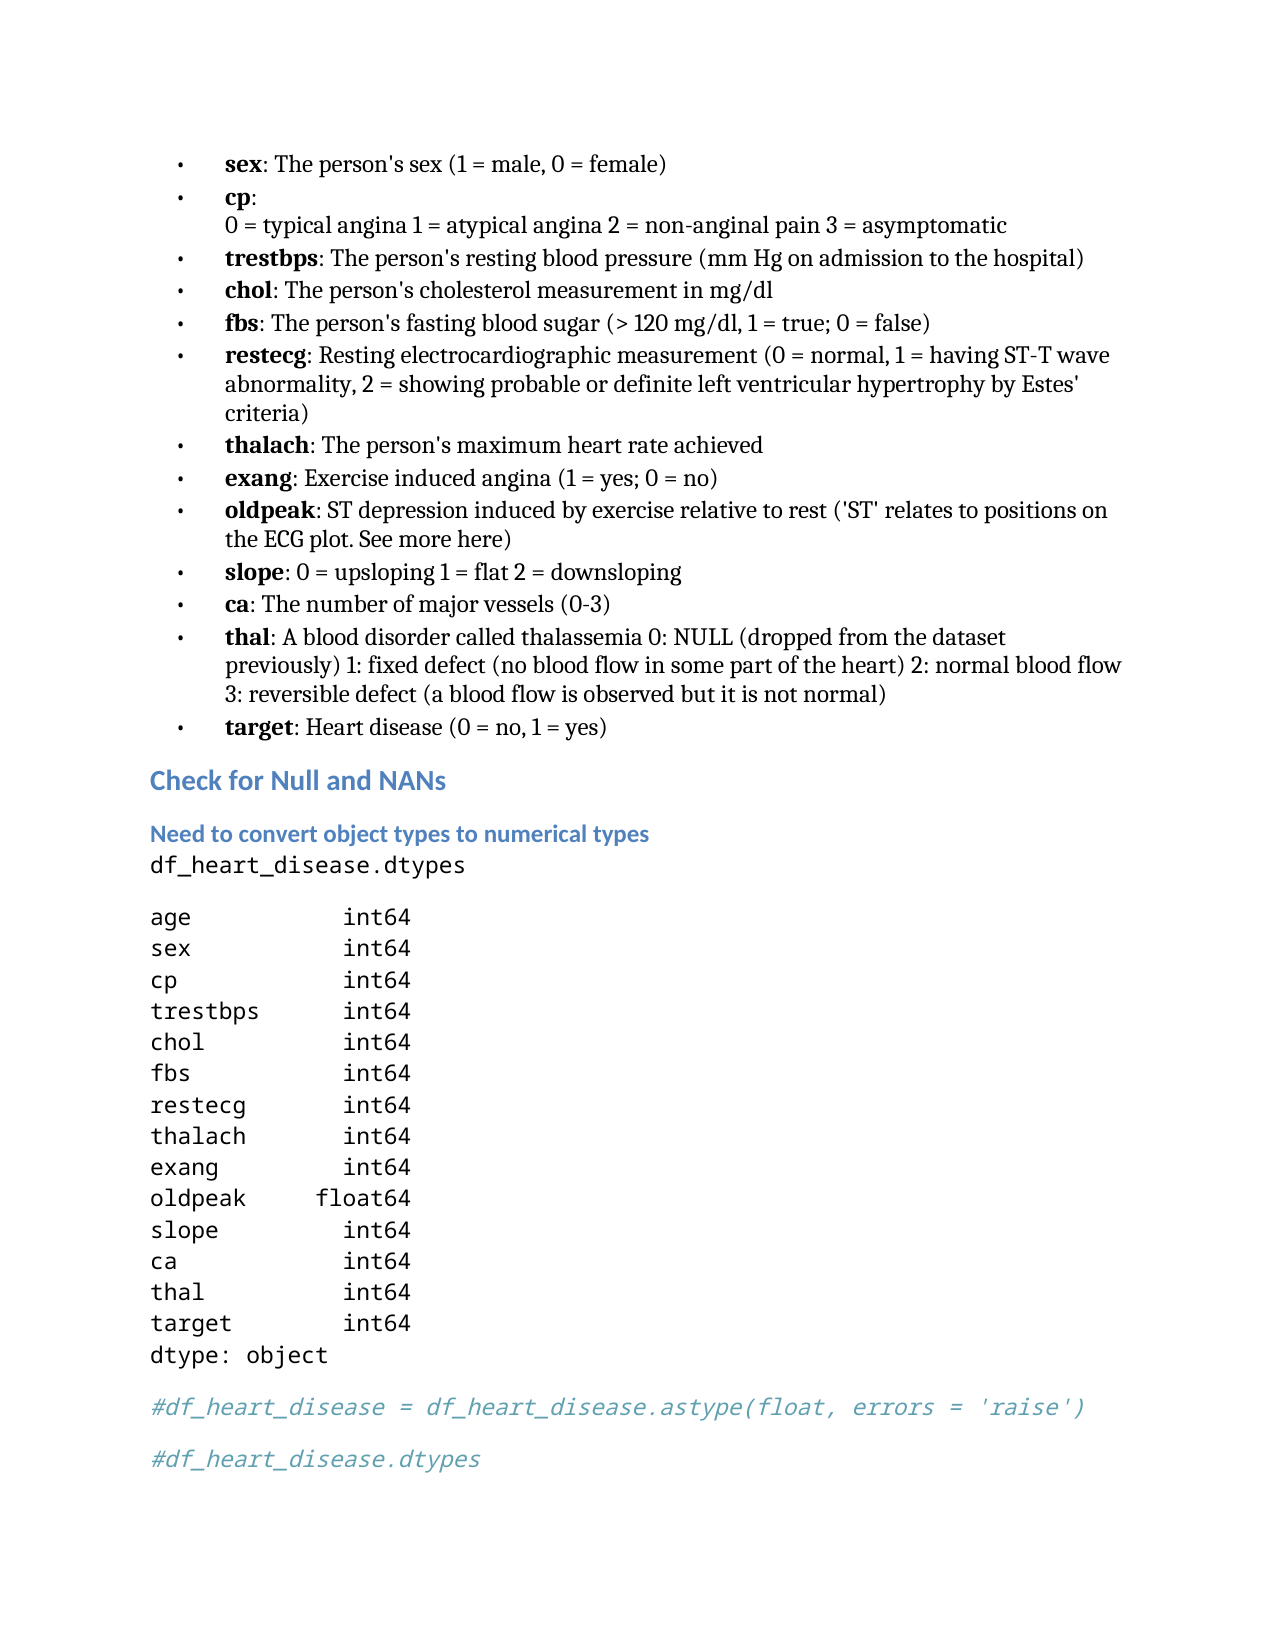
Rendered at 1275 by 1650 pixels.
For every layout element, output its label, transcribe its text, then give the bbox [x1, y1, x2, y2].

list sex: The person's sex (1 = male, 0 = female) [175, 150, 1125, 179]
list exang: Exercise induced angina (1 = yes; 0 = no) [175, 464, 1125, 492]
list ca: The number of major vessels (0-3) [175, 590, 1125, 619]
list thal: A blood disorder called thalassemia 0: NULL (dropped from the dataset previously) 1: fixed defect (no blood flow in some part of the heart) 2: normal blood flow 3: reversible defect (a blood flow is observed but it is not normal) [175, 622, 1125, 709]
text #df_heart_disease = df_heart_disease.astype(float, errors = 'raise') [150, 1391, 1125, 1422]
list slope: 0 = upsloping 1 = flat 2 = downsloping [175, 557, 1125, 586]
list thalach: The person's maximum heart rate achieved [175, 431, 1125, 460]
list trestbps: The person's resting blood pressure (mm Hg on admission to the hospital) [175, 244, 1125, 272]
list oldpeak: ST depression induced by exercise relative to rest ('ST' relates to positions on the ECG plot. See more here) [175, 496, 1125, 554]
list target: Heart disease (0 = no, 1 = yes) [175, 712, 1125, 741]
text age int64 sex int64 cp int64 trestbps int64 chol int64 fbs int64 restecg int64 thalach int64 exang int64 oldpeak float64 slope int64 ca int64 thal int64 target int64 dtype: object [150, 901, 1125, 1370]
list restecg: Resting electrocardiographic measurement (0 = normal, 1 = having ST-T wave abnormality, 2 = showing probable or definite left ventricular hypertrophy by Estes' criteria) [175, 341, 1125, 427]
text df_heart_disease.dtypes [150, 849, 1125, 880]
text #df_heart_disease.dtypes [150, 1443, 1125, 1474]
subtitle Need to convert object types to numerical types [150, 818, 1125, 849]
subtitle Check for Null and NANs [150, 762, 1125, 798]
list fbs: The person's fasting blood sugar (> 120 mg/dl, 1 = true; 0 = false) [175, 309, 1125, 337]
list cp: 0 = typical angina 1 = atypical angina 2 = non-anginal pain 3 = asymptomatic [175, 182, 1125, 240]
list chol: The person's cholesterol measurement in mg/dl [175, 276, 1125, 305]
